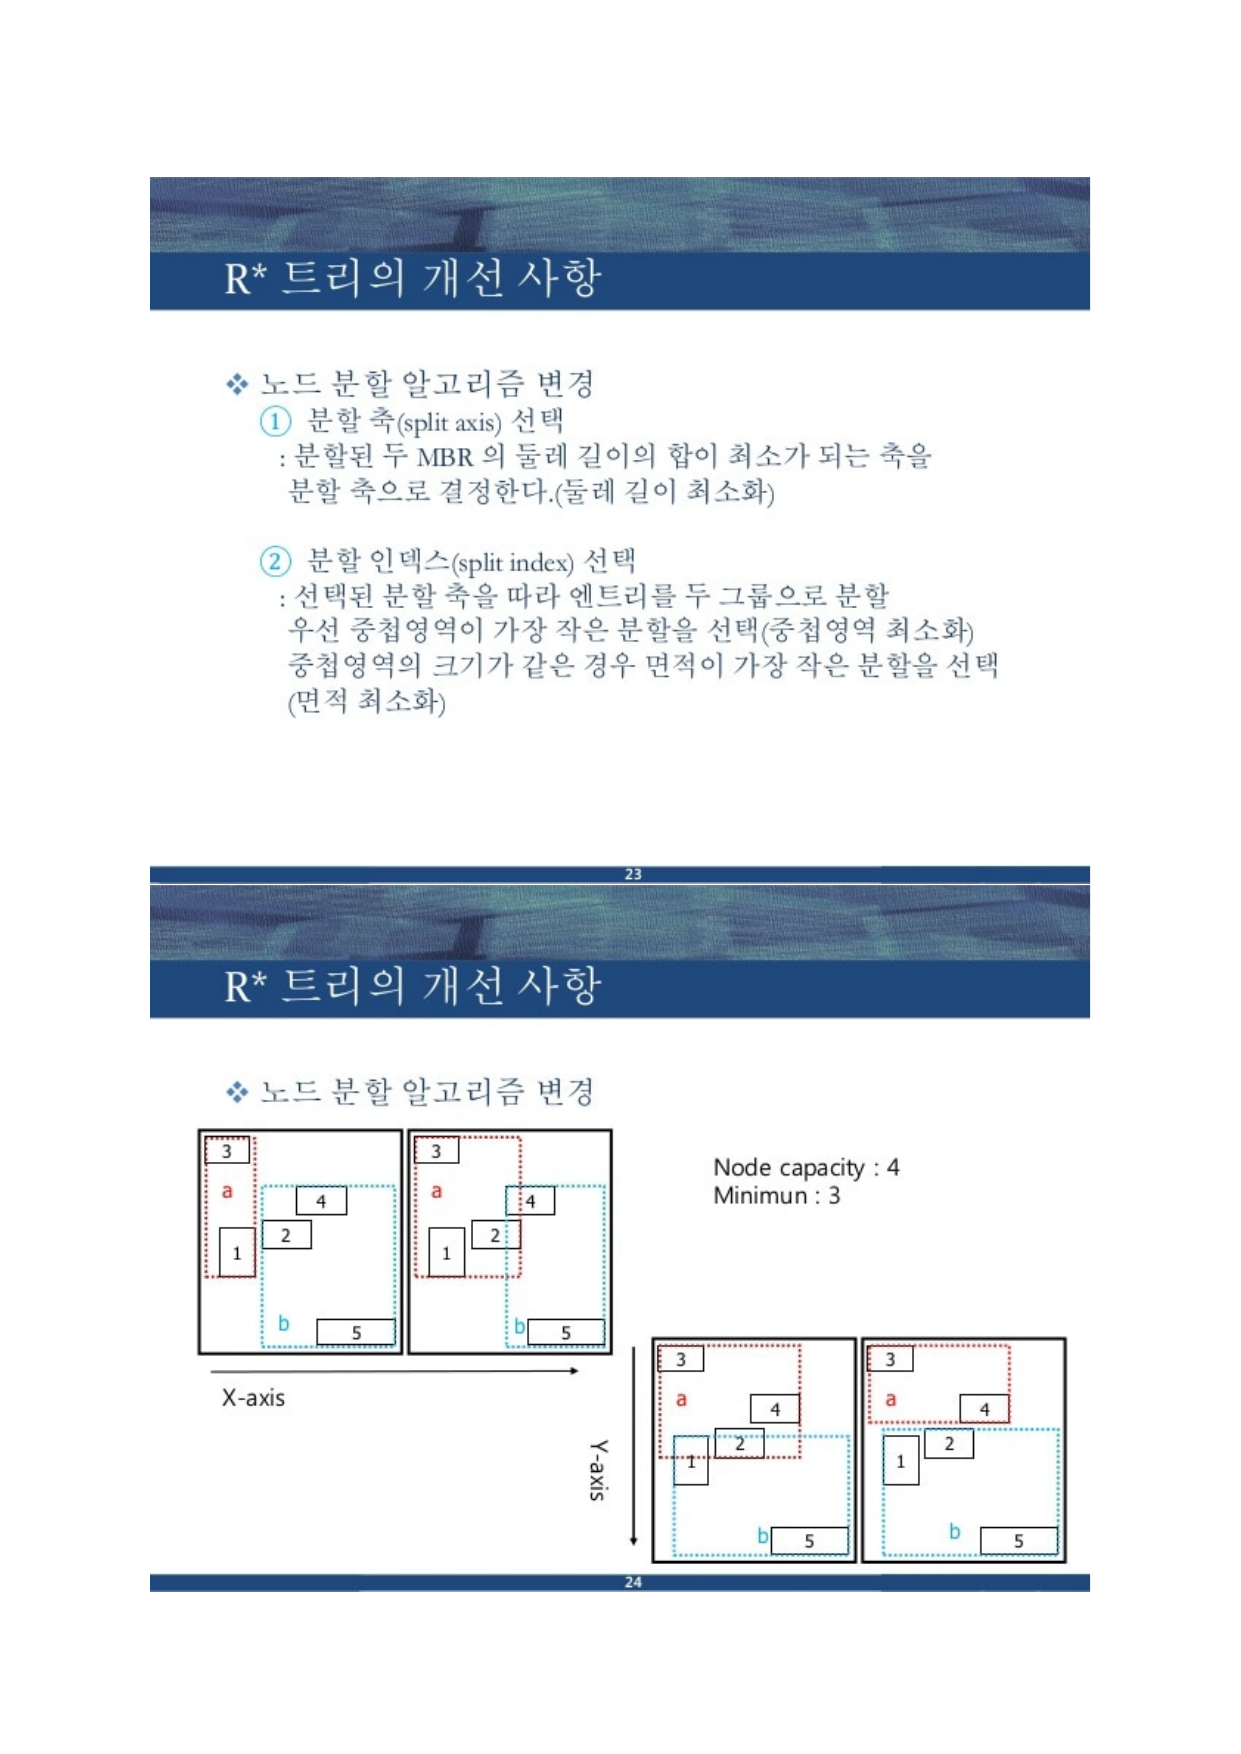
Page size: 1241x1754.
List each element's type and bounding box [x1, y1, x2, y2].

picture [150, 885, 1091, 1592]
picture [150, 177, 1091, 884]
